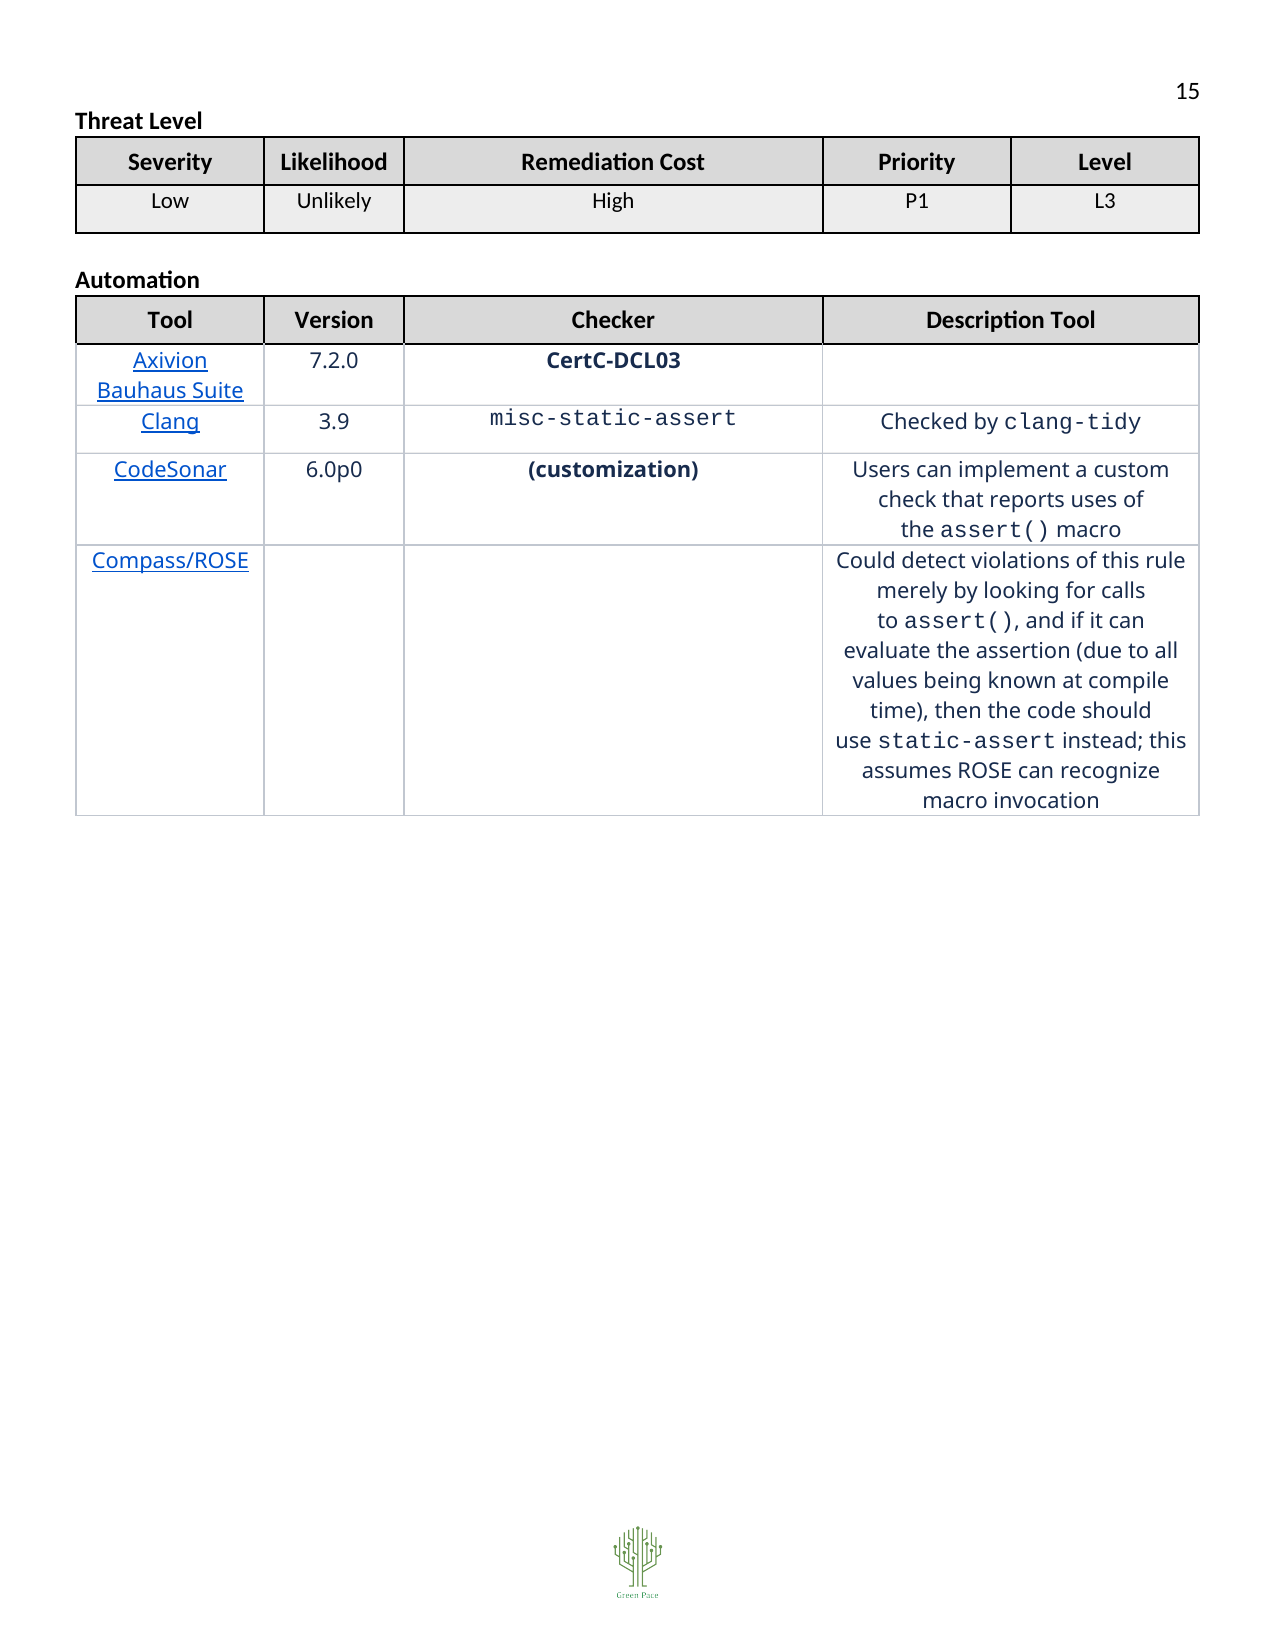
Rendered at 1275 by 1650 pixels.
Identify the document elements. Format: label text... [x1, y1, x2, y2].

text Threat Level [75, 106, 1200, 136]
table_cell Low [77, 186, 263, 232]
table_cell misc-static-assert [405, 406, 822, 452]
table_cell 7.2.0 [265, 345, 403, 404]
text Automation [75, 264, 1200, 295]
table_header Version [265, 297, 403, 343]
table_cell Could detect violations of this rule merely by looking for calls to assert(), and if it can evaluate the assertion (due to all values being known at compile time), then the code should use static-assert instead; this assumes ROSE can recognize macro invocation [823, 546, 1198, 815]
table_header Description Tool [824, 297, 1198, 343]
table_cell CodeSonar [77, 454, 263, 544]
table_header Priority [824, 138, 1010, 184]
table_cell P1 [824, 186, 1010, 232]
table_header Remediation Cost [405, 138, 822, 184]
table_header Likelihood [265, 138, 403, 184]
table_cell Unlikely [265, 186, 403, 232]
table_cell Checked by clang-tidy [823, 406, 1198, 452]
table_cell [265, 546, 403, 815]
table_cell 3.9 [265, 406, 403, 452]
table_cell [823, 345, 1198, 404]
table_cell (customization) [405, 454, 822, 544]
table_cell L3 [1012, 186, 1198, 232]
table_cell Axivion Bauhaus Suite [77, 345, 263, 404]
table_header Tool [77, 297, 263, 343]
table_header Checker [405, 297, 822, 343]
table_header Level [1012, 138, 1198, 184]
table_cell 6.0p0 [265, 454, 403, 544]
table_cell CertC-DCL03 [405, 345, 822, 404]
picture [605, 1521, 670, 1606]
table_cell Compass/ROSE [77, 546, 263, 815]
table_cell Clang [77, 406, 263, 452]
table_cell [405, 546, 822, 815]
table_cell Users can implement a custom check that reports uses of the assert() macro [823, 454, 1198, 544]
table_header Severity [77, 138, 263, 184]
table_cell High [405, 186, 822, 232]
